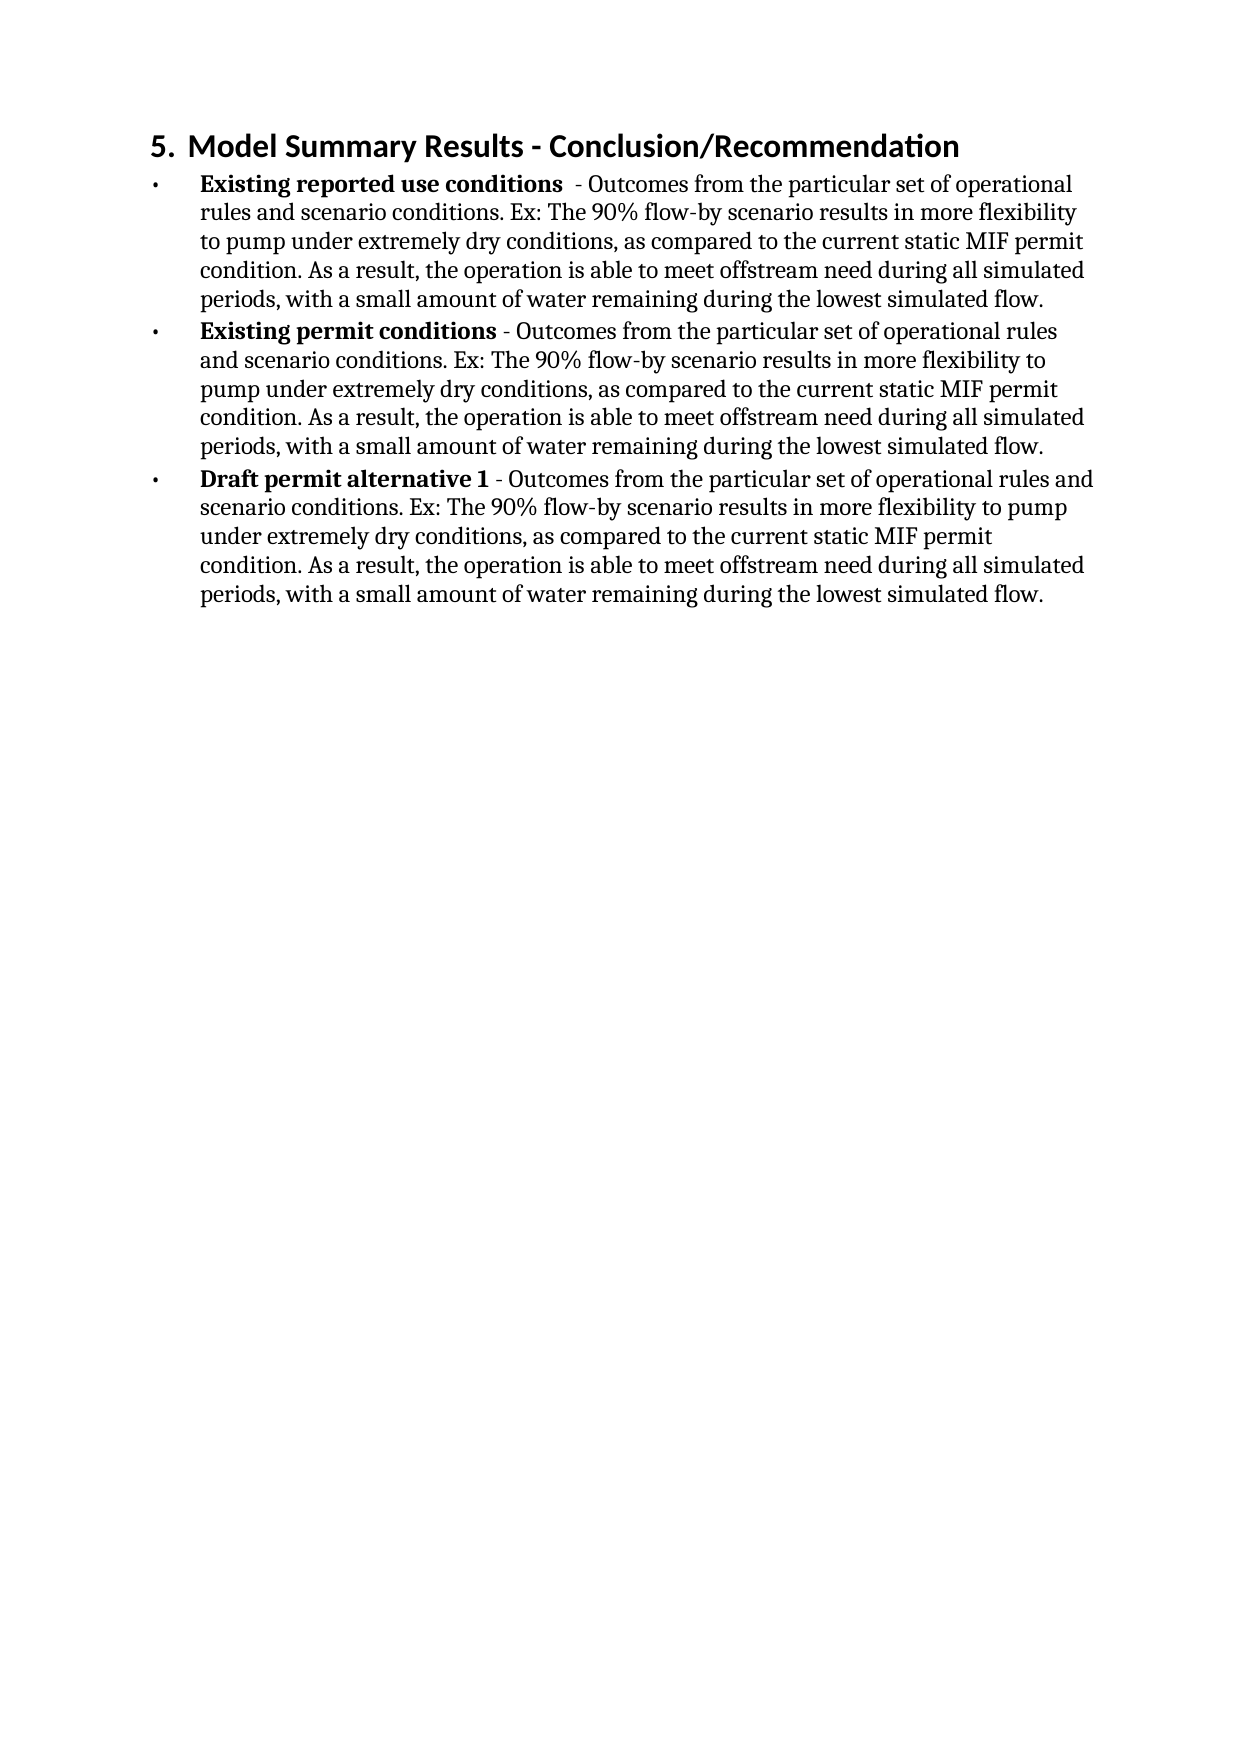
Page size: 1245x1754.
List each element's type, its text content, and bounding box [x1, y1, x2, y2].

list Draft permit alternative 1 - Outcomes from the particular set of operational rules and scenario conditions. Ex: The 90% flow-by scenario results in more flexibility to pump under extremely dry conditions, as compared to the current static MIF permit condition. As a result, the operation is able to meet offstream need during all simulated periods, with a small amount of water remaining during the lowest simulated flow. [150, 464, 1095, 608]
list Existing permit conditions - Outcomes from the particular set of operational rules and scenario conditions. Ex: The 90% flow-by scenario results in more flexibility to pump under extremely dry conditions, as compared to the current static MIF permit condition. As a result, the operation is able to meet offstream need during all simulated periods, with a small amount of water remaining during the lowest simulated flow. [150, 317, 1095, 461]
list Existing reported use conditions - Outcomes from the particular set of operational rules and scenario conditions. Ex: The 90% flow-by scenario results in more flexibility to pump under extremely dry conditions, as compared to the current static MIF permit condition. As a result, the operation is able to meet offstream need during all simulated periods, with a small amount of water remaining during the lowest simulated flow. [150, 169, 1095, 313]
subtitle Model Summary Results - Conclusion/Recommendation [150, 125, 1095, 166]
